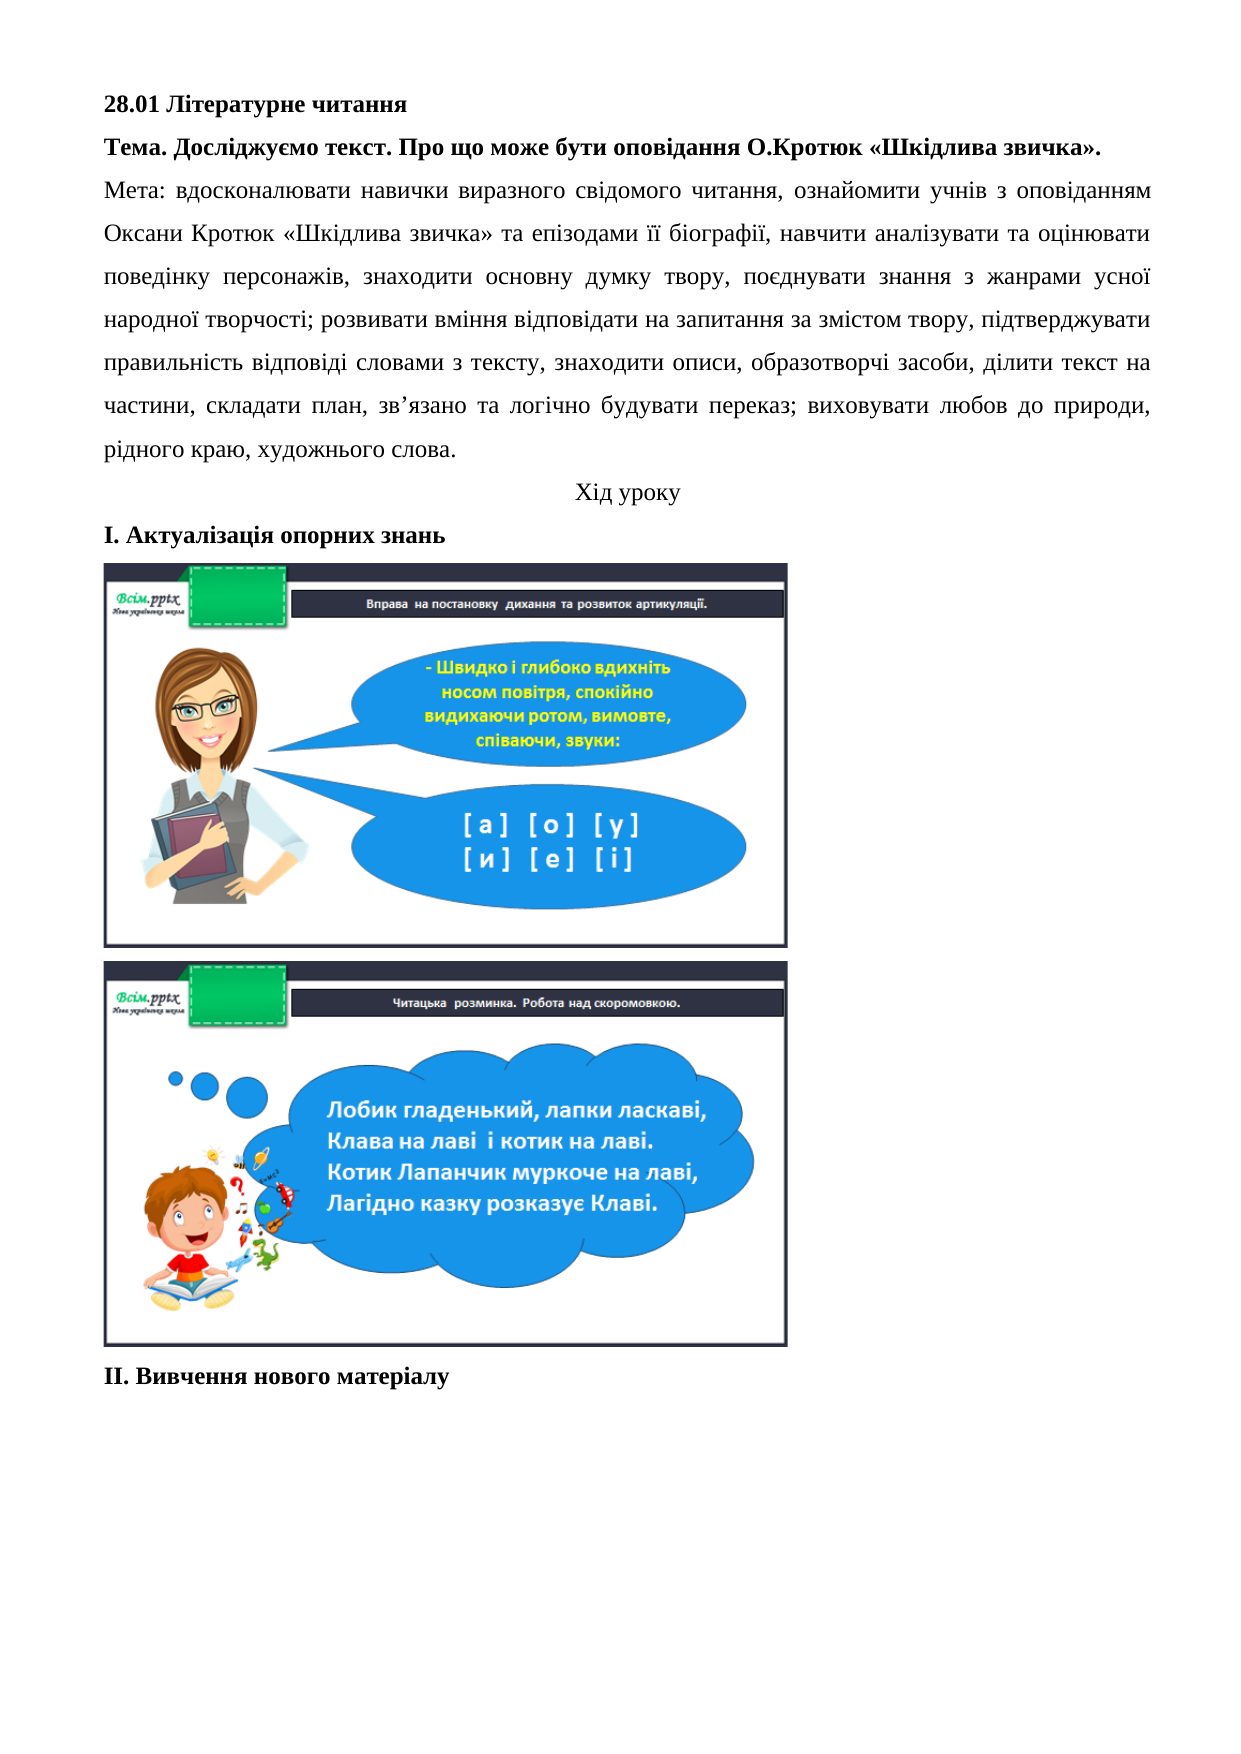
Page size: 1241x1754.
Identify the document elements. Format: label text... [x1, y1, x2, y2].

text Хід уроку [103, 477, 1152, 506]
text Мета: вдосконалювати навички виразного свідомого читання, ознайомити учнів з оповіданням Оксани Кротюк «Шкідлива звичка» та епізодами її біографії, навчити аналізувати та оцінювати поведінку персонажів, знаходити основну думку твору, поєднувати знання з жанрами усної народної творчості; розвивати вміння відповідати на запитання за змістом твору, підтверджувати правильність відповіді словами з тексту, знаходити описи, образотворчі засоби, ділити текст на частини, складати план, зв’язано та логічно будувати переказ; виховувати любов до природи, рідного краю, художнього слова. [103, 175, 1152, 462]
text Тема. Досліджуємо текст. Про що може бути оповідання О.Кротюк «Шкідлива звичка». [103, 132, 1152, 161]
text І. Актуалізація опорних знань [103, 520, 1152, 549]
picture [103, 961, 788, 1347]
picture [103, 563, 788, 948]
text ІІ. Вивчення нового матеріалу [103, 1361, 1152, 1389]
text 28.01 Літературне читання [103, 89, 1152, 117]
